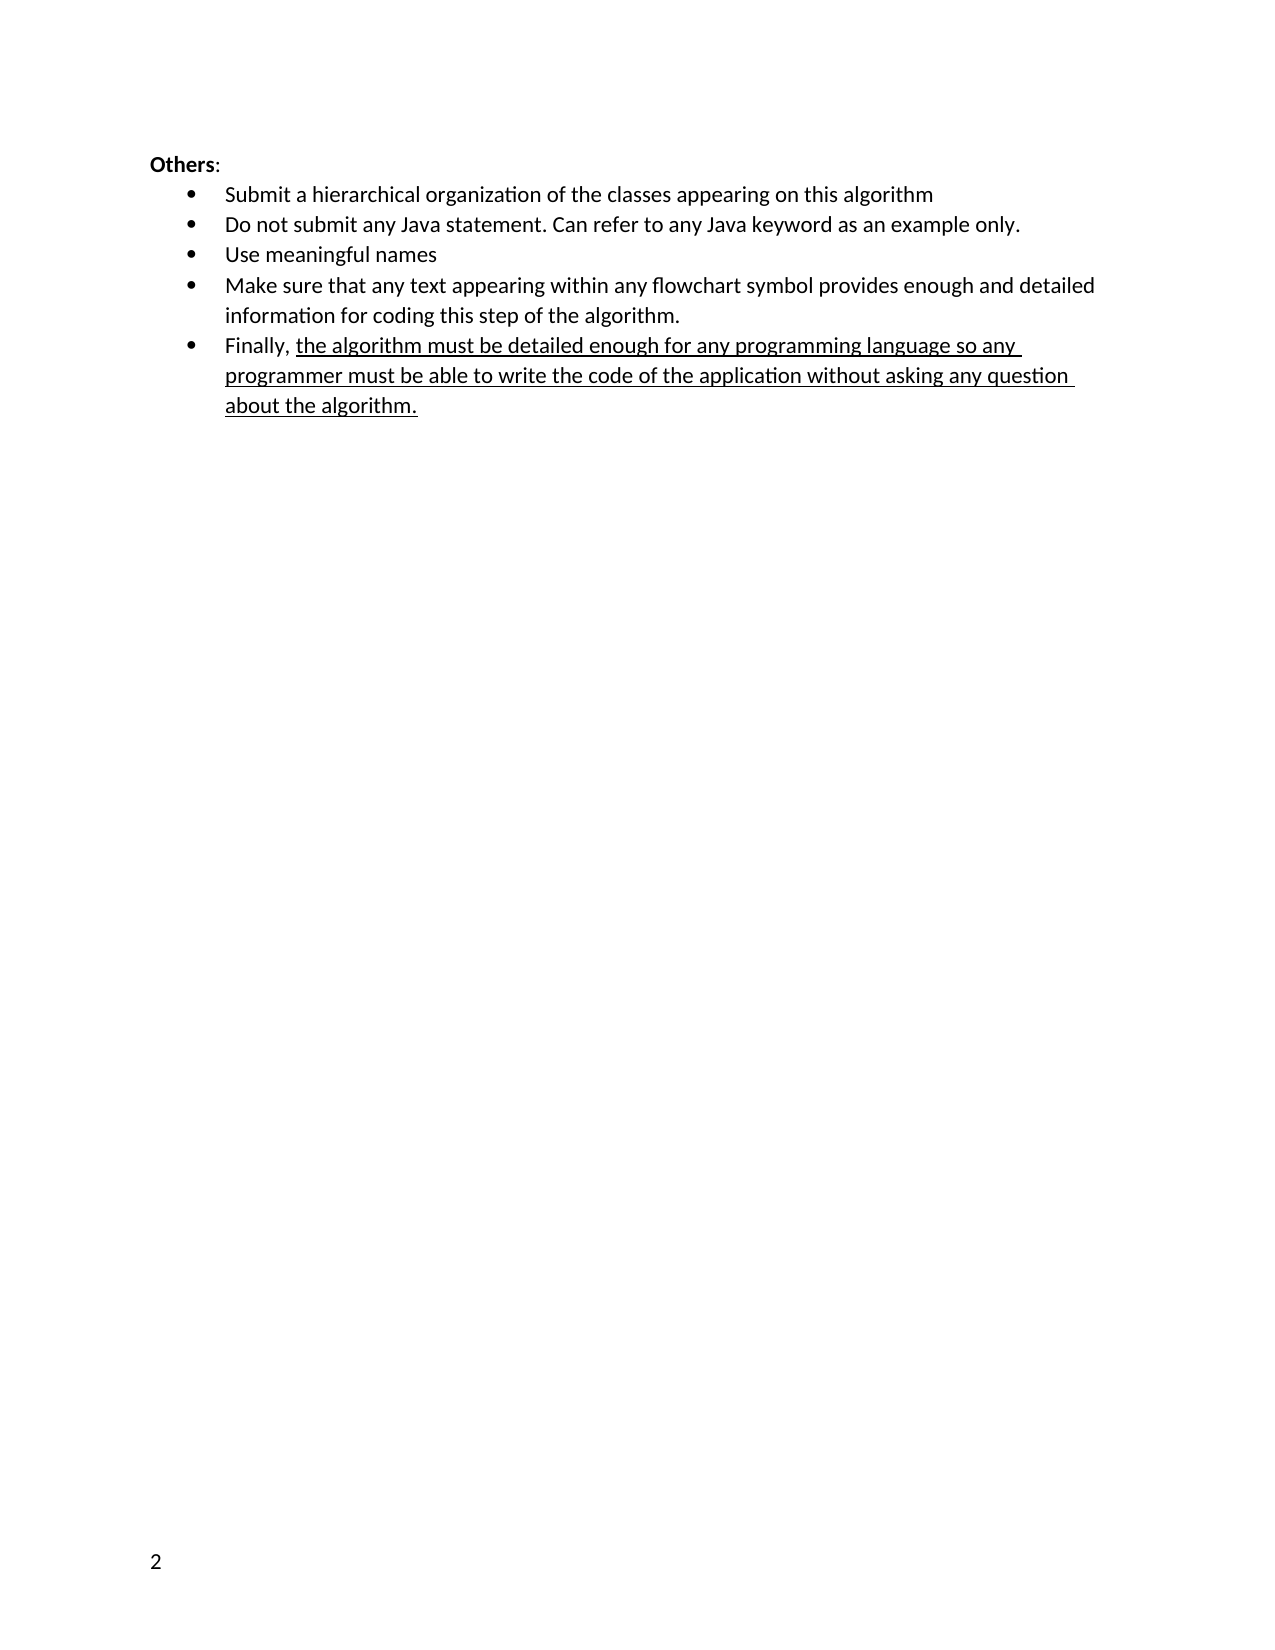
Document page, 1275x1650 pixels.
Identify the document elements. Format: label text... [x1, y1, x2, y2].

text Others: [150, 150, 1125, 178]
list Use meaningful names [187, 241, 1125, 269]
list Make sure that any text appearing within any flowchart symbol provides enough and detailed information for coding this step of the algorithm. [187, 271, 1125, 329]
list Finally, the algorithm must be detailed enough for any programming language so any programmer must be able to write the code of the application without asking any question about the algorithm. [187, 331, 1125, 420]
list Do not submit any Java statement. Can refer to any Java keyword as an example only. [187, 210, 1125, 238]
list Submit a hierarchical organization of the classes appearing on this algorithm [187, 180, 1125, 208]
